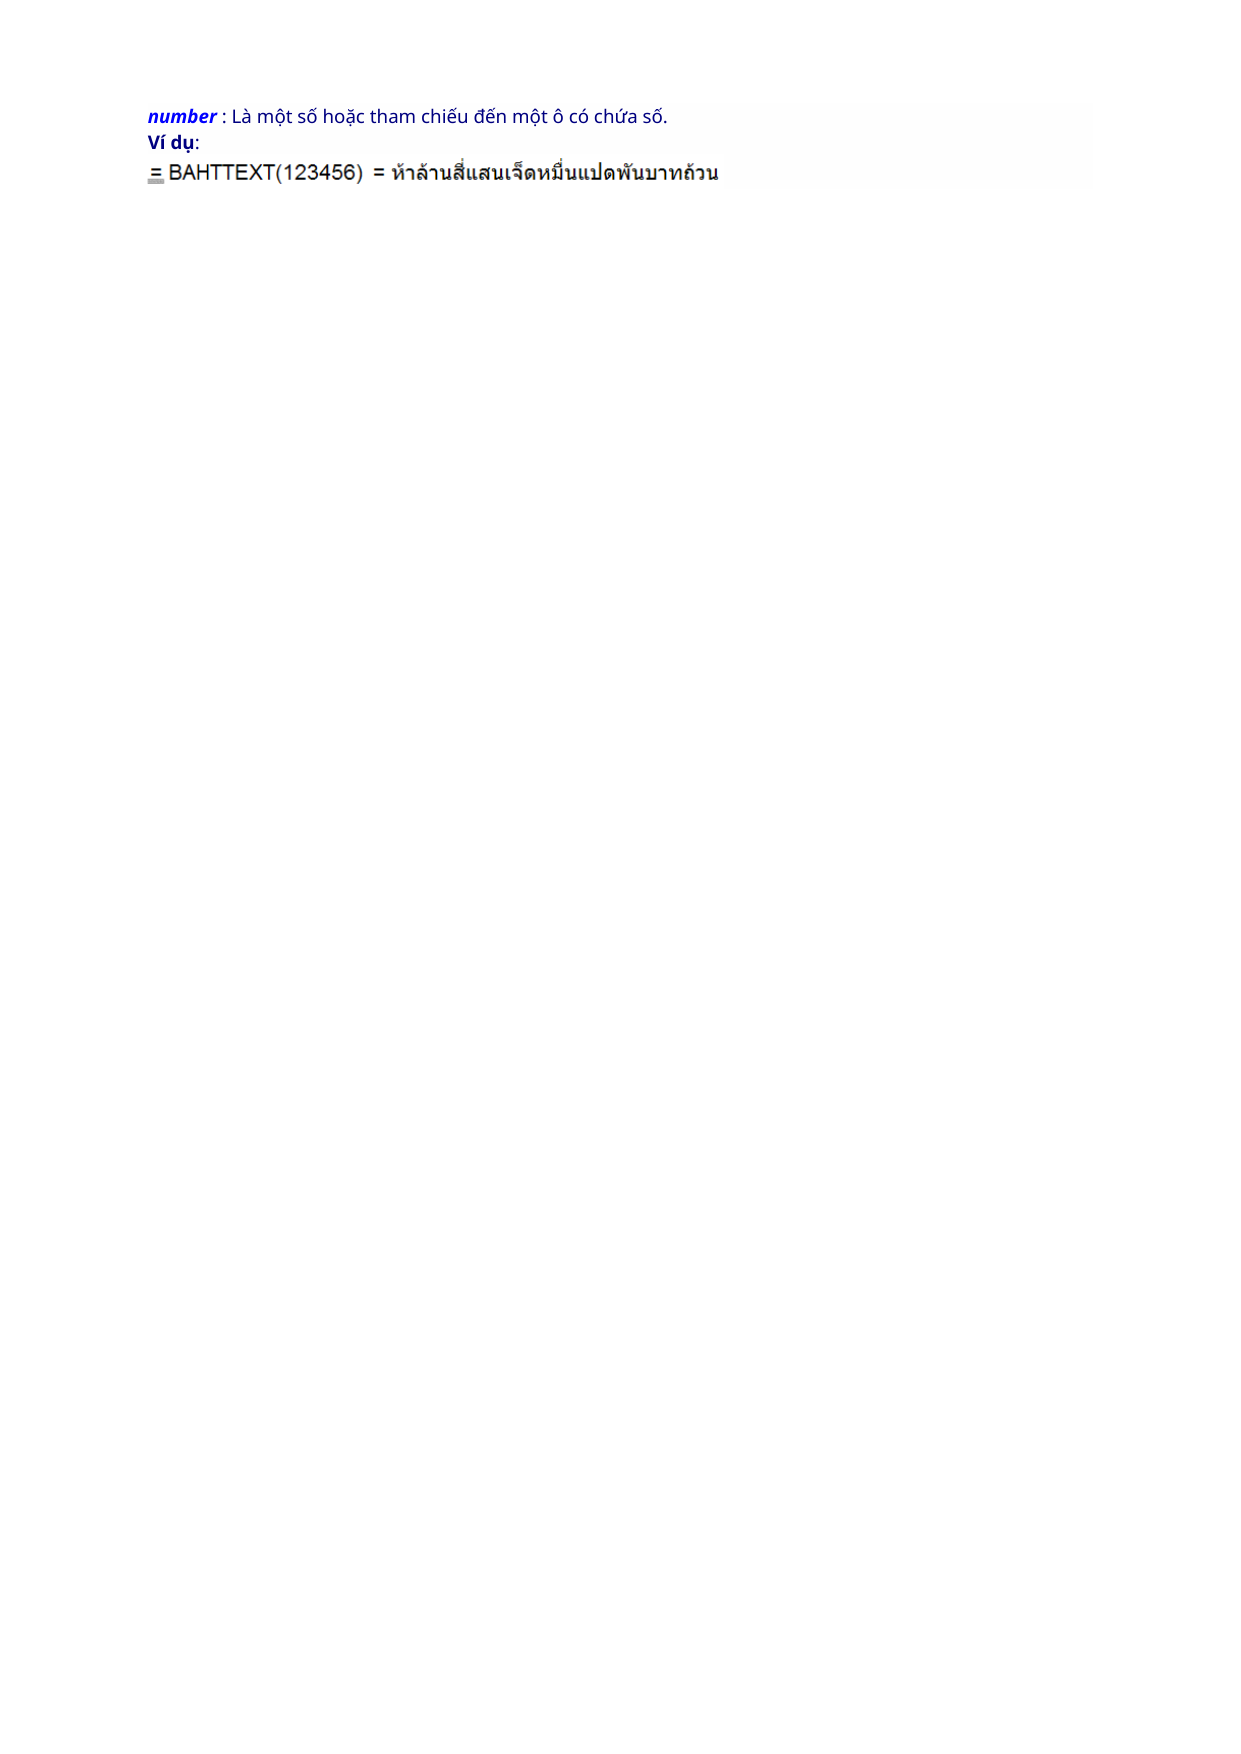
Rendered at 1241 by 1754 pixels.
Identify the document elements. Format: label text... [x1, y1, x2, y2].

text number : Là một số hoặc tham chiếu đến một ô có chứa số.​ Ví dụ: [148, 103, 1093, 154]
picture [147, 154, 725, 189]
